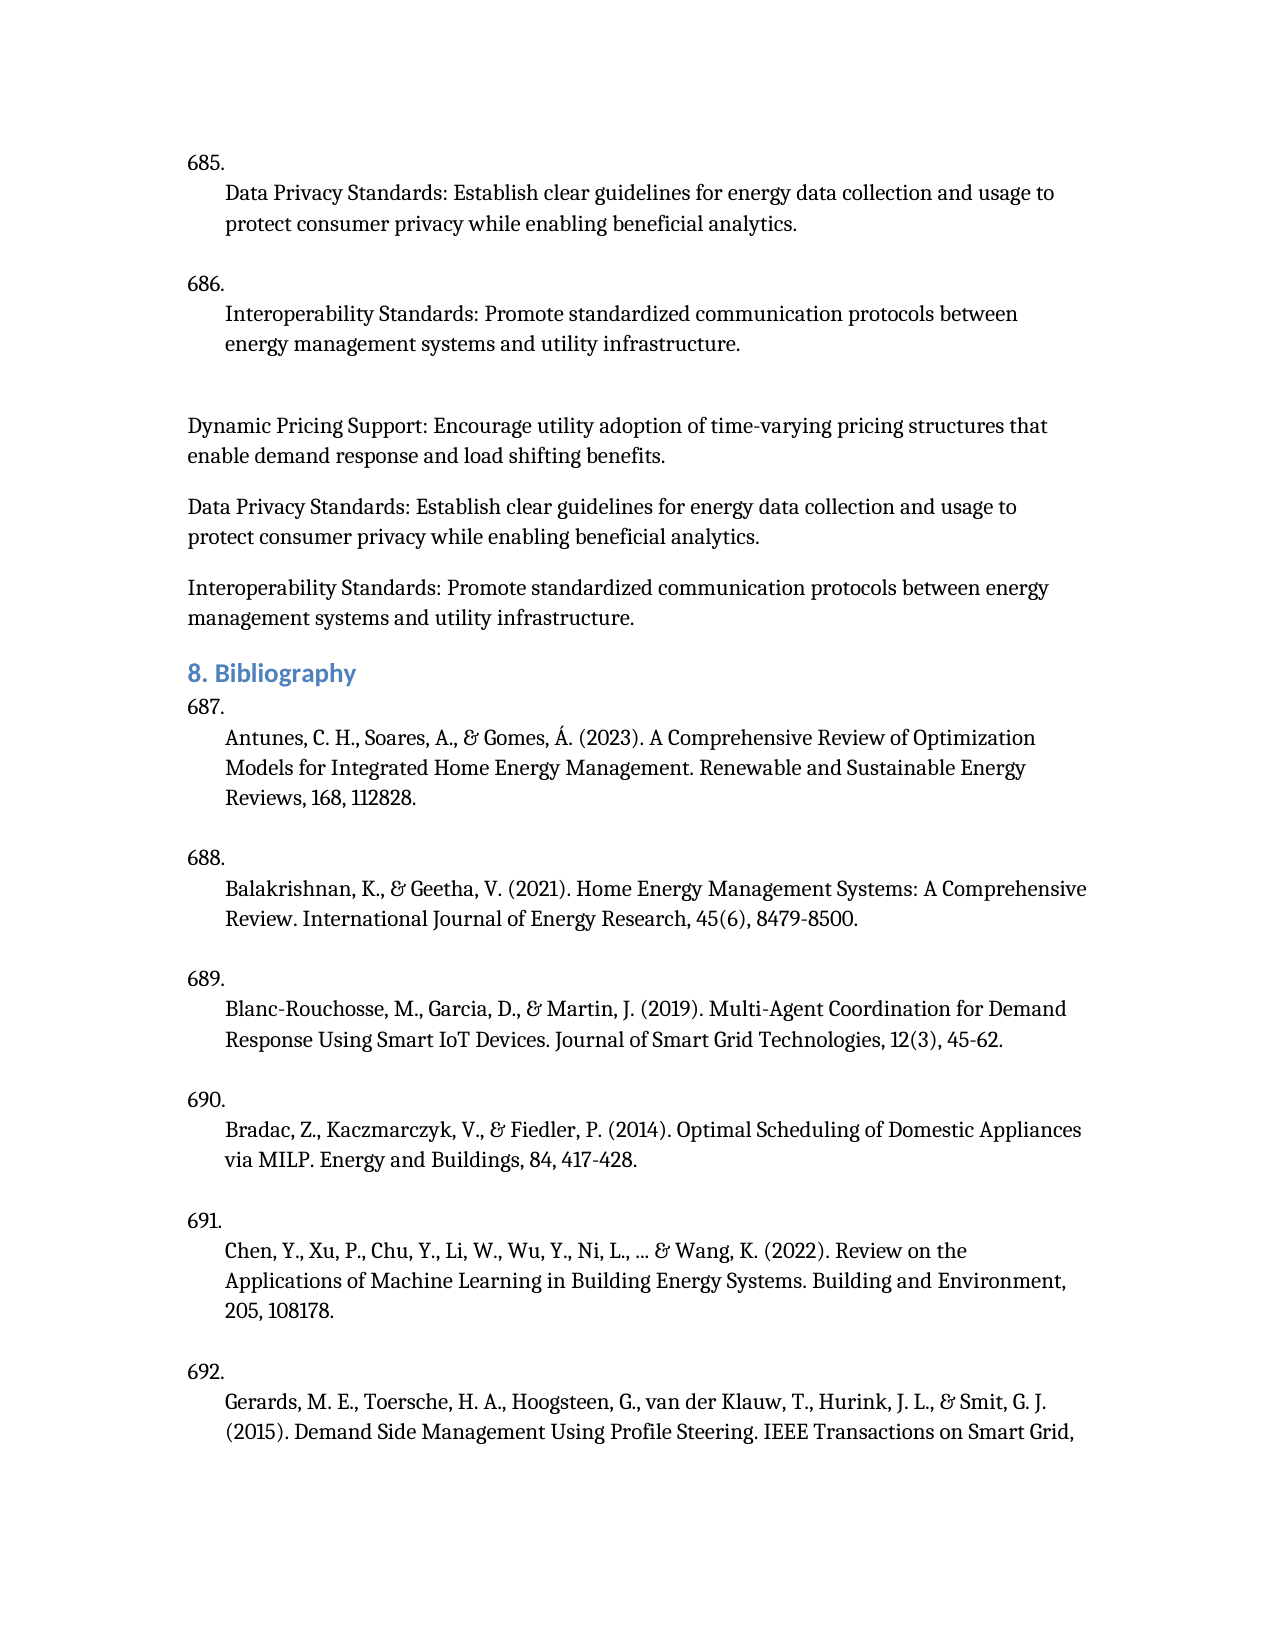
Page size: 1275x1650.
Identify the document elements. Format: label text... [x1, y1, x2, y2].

text Data Privacy Standards: Establish clear guidelines for energy data collection and usage to protect consumer privacy while enabling beneficial analytics. [187, 494, 1087, 550]
text Interoperability Standards: Promote standardized communication protocols between energy management systems and utility infrastructure. [187, 575, 1087, 632]
list Interoperability Standards: Promote standardized communication protocols between energy management systems and utility infrastructure. [187, 271, 1087, 388]
list Bradac, Z., Kaczmarczyk, V., & Fiedler, P. (2014). Optimal Scheduling of Domestic Appliances via MILP. Energy and Buildings, 84, 417-428. [187, 1087, 1087, 1204]
list Blanc-Rouchosse, M., Garcia, D., & Martin, J. (2019). Multi-Agent Coordination for Demand Response Using Smart IoT Devices. Journal of Smart Grid Technologies, 12(3), 45-62. [187, 966, 1087, 1083]
subtitle 8. Bibliography [187, 656, 1087, 689]
list Balakrishnan, K., & Geetha, V. (2021). Home Energy Management Systems: A Comprehensive Review. International Journal of Energy Research, 45(6), 8479-8500. [187, 845, 1087, 962]
list Chen, Y., Xu, P., Chu, Y., Li, W., Wu, Y., Ni, L., ... & Wang, K. (2022). Review on the Applications of Machine Learning in Building Energy Systems. Building and Environment, 205, 108178. [187, 1208, 1087, 1355]
list Data Privacy Standards: Establish clear guidelines for energy data collection and usage to protect consumer privacy while enabling beneficial analytics. [187, 150, 1087, 267]
list Antunes, C. H., Soares, A., & Gomes, Á. (2023). A Comprehensive Review of Optimization Models for Integrated Home Energy Management. Renewable and Sustainable Energy Reviews, 168, 112828. [187, 694, 1087, 841]
text Dynamic Pricing Support: Encourage utility adoption of time-varying pricing structures that enable demand response and load shifting benefits. [187, 412, 1087, 469]
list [187, 1359, 1087, 1446]
